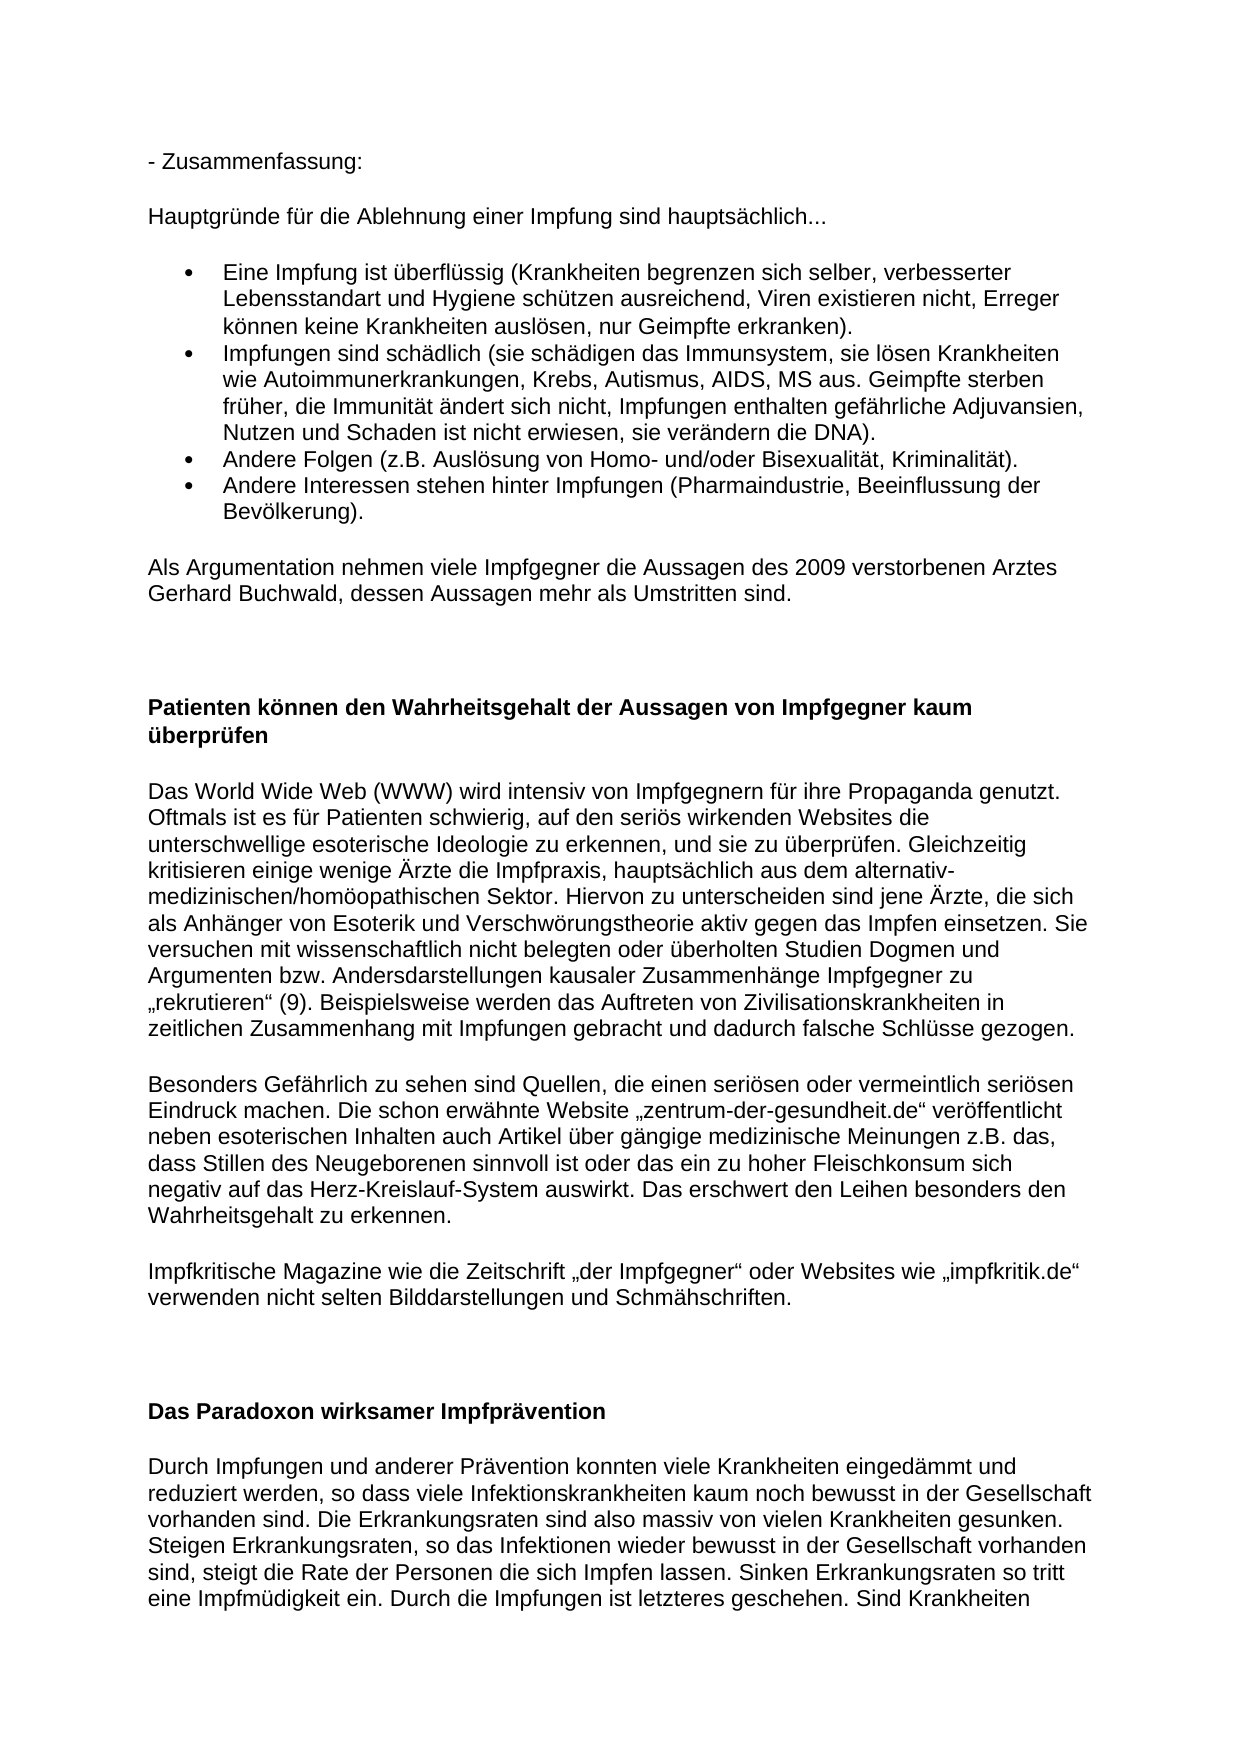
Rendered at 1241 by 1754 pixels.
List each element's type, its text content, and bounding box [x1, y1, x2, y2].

text - Zusammenfassung: [148, 148, 1093, 174]
list Andere Folgen (z.B. Auslösung von Homo- und/oder Bisexualität, Kriminalität). [185, 446, 1093, 472]
text Als Argumentation nehmen viele Impfgegner die Aussagen des 2009 verstorbenen Arztes Gerhard Buchwald, dessen Aussagen mehr als Umstritten sind. [792, 554, 1093, 606]
text Das World Wide Web (WWW) wird intensiv von Impfgegnern für ihre Propaganda genutzt. Oftmals ist es für Patienten schwierig, auf den seriös wirkenden Websites die unterschwellige esoterische Ideologie zu erkennen, und sie zu überprüfen. Gleichzeitig kritisieren einige wenige Ärzte die Impfpraxis, hauptsächlich aus dem alternativ-medizinischen/homöopathischen Sektor. Hiervon zu unterscheiden sind jene Ärzte, die sich als Anhänger von Esoterik und Verschwörungstheorie aktiv gegen das Impfen einsetzen. Sie versuchen mit wissenschaftlich nicht belegten oder überholten Studien Dogmen und Argumenten bzw. Andersdarstellungen kausaler Zusammenhänge Impfgegner zu „rekrutieren“ (9). Beispielsweise werden das Auftreten von Zivilisationskrankheiten in zeitlichen Zusammenhang mit Impfungen gebracht und dadurch falsche Schlüsse gezogen. [148, 778, 1093, 1041]
text Besonders Gefährlich zu sehen sind Quellen, die einen seriösen oder vermeintlich seriösen Eindruck machen. Die schon erwähnte Website „zentrum-der-gesundheit.de“ veröffentlicht neben esoterischen Inhalten auch Artikel über gängige medizinische Meinungen z.B. das, dass Stillen des Neugeborenen sinnvoll ist oder das ein zu hoher Fleischkonsum sich negativ auf das Herz-Kreislauf-System auswirkt. Das erschwert den Leihen besonders den Wahrheitsgehalt zu erkennen. [148, 1071, 1093, 1229]
text Hauptgründe für die Ablehnung einer Impfung sind hauptsächlich... [148, 203, 1093, 229]
list Impfungen sind schädlich (sie schädigen das Immunsystem, sie lösen Krankheiten wie Autoimmunerkrankungen, Krebs, Autismus, AIDS, MS aus. Geimpfte sterben früher, die Immunität ändert sich nicht, Impfungen enthalten gefährliche Adjuvansien, Nutzen und Schaden ist nicht erwiesen, sie verändern die DNA). [185, 340, 1093, 446]
list Andere Interessen stehen hinter Impfungen (Pharmaindustrie, Beeinflussung der Bevölkerung). [185, 472, 1093, 524]
text Das Paradoxon wirksamer Impfprävention [148, 1398, 1093, 1424]
list Eine Impfung ist überflüssig (Krankheiten begrenzen sich selber, verbesserter Lebensstandart und Hygiene schützen ausreichend, Viren existieren nicht, Erreger können keine Krankheiten auslösen, nur Geimpfte erkranken). [185, 259, 1093, 340]
text Patienten können den Wahrheitsgehalt der Aussagen von Impfgegner kaum überprüfen [148, 693, 1093, 749]
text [148, 1453, 1093, 1611]
text Impfkritische Magazine wie die Zeitschrift „der Impfgegner“ oder Websites wie „impfkritik.de“ verwenden nicht selten Bilddarstellungen und Schmähschriften. [148, 1258, 1093, 1311]
